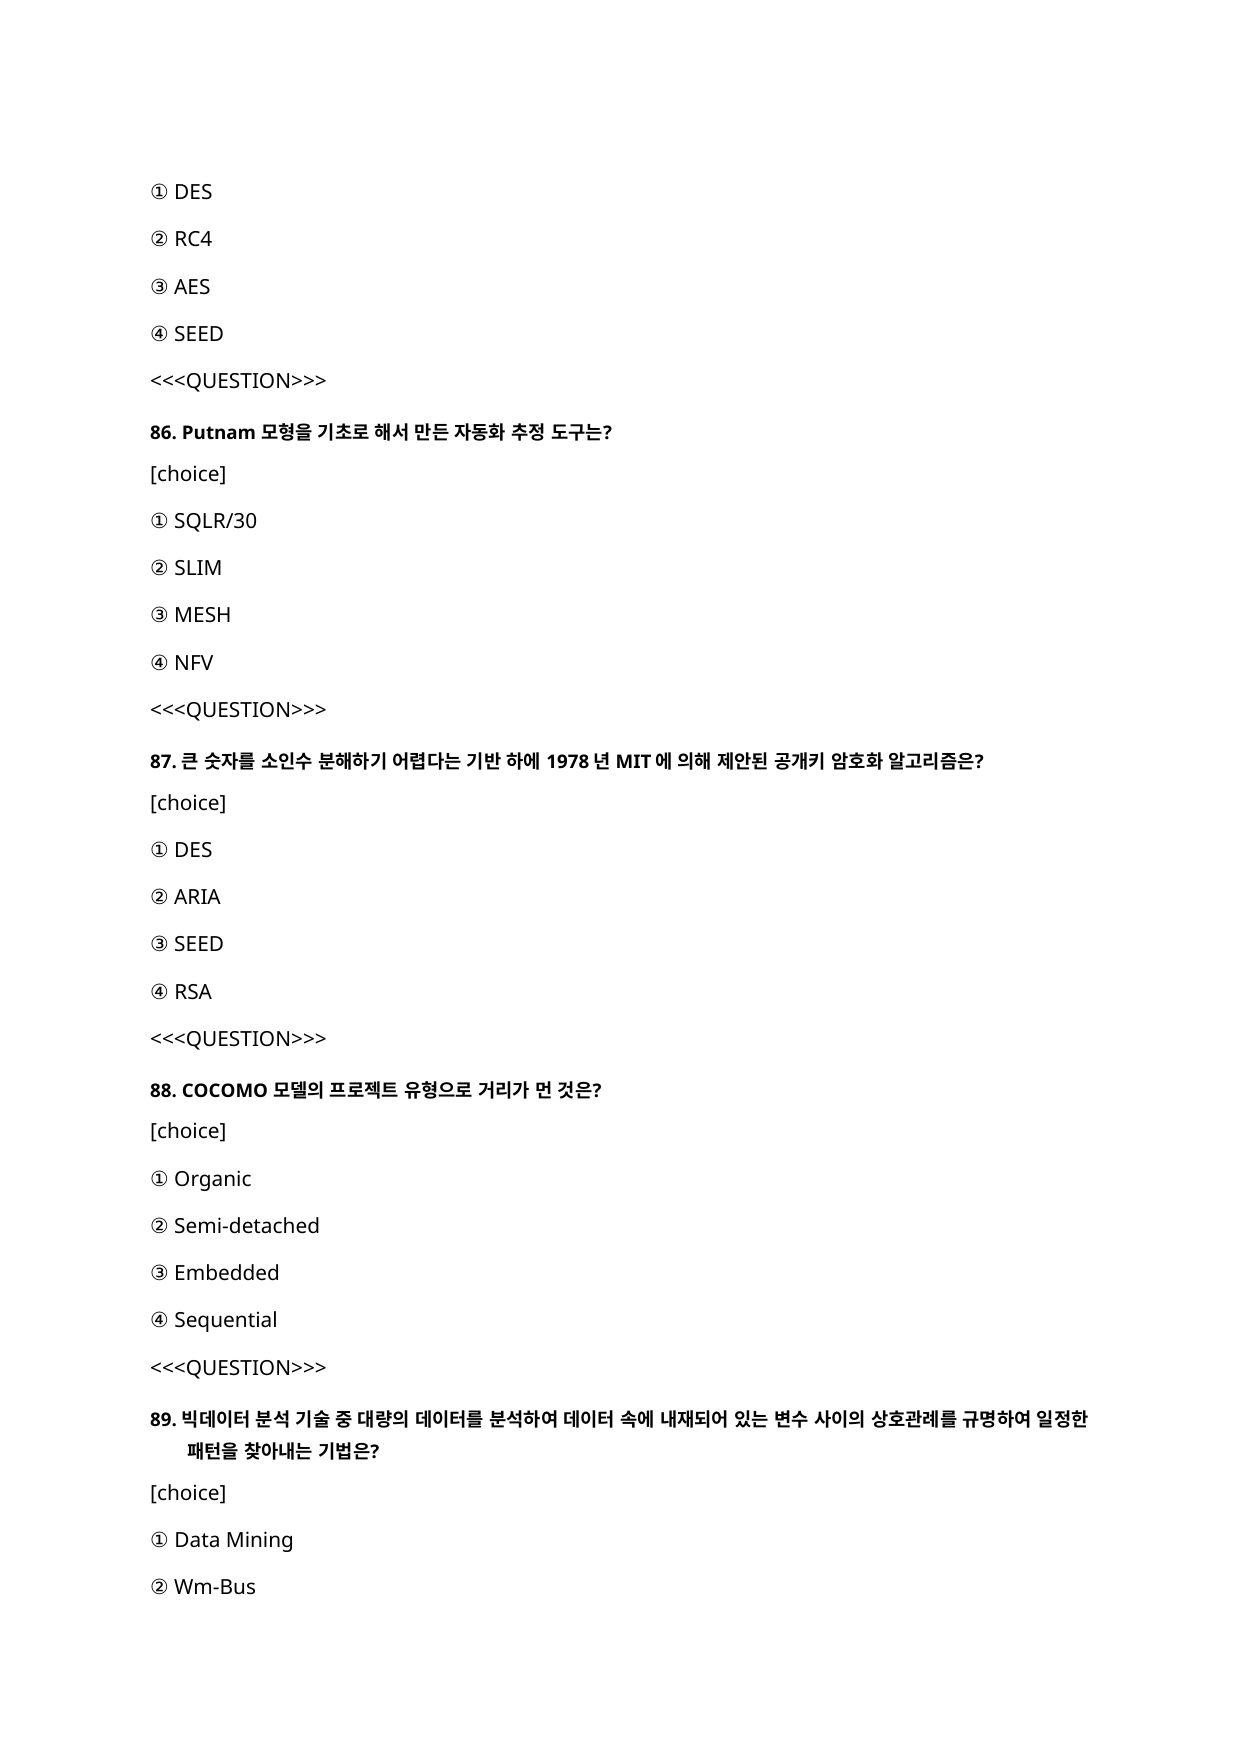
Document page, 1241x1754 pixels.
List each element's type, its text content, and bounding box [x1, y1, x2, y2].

text ④ RSA [150, 977, 1090, 1005]
text 87. 큰 숫자를 소인수 분해하기 어렵다는 기반 하에 1978년 MIT에 의해 제안된 공개키 암호화 알고리즘은? [150, 747, 1090, 774]
text ① DES [150, 177, 1090, 206]
text ② Wm-Bus [150, 1572, 1090, 1601]
text 86. Putnam 모형을 기초로 해서 만든 자동화 추정 도구는? [150, 418, 1090, 445]
text ② ARIA [150, 882, 1090, 911]
text ② RC4 [150, 224, 1090, 253]
text ③ SEED [150, 929, 1090, 958]
text [choice] [150, 1116, 1090, 1145]
text <<<QUESTION>>> [150, 1024, 1090, 1052]
text ① Data Mining [150, 1525, 1090, 1554]
text ④ Sequential [150, 1306, 1090, 1334]
text ① DES [150, 835, 1090, 863]
text 88. COCOMO 모델의 프로젝트 유형으로 거리가 먼 것은? [150, 1076, 1090, 1103]
text <<<QUESTION>>> [150, 366, 1090, 395]
text [choice] [150, 459, 1090, 487]
text ④ NFV [150, 648, 1090, 676]
text [choice] [150, 1478, 1090, 1506]
text <<<QUESTION>>> [150, 695, 1090, 724]
text ④ SEED [150, 319, 1090, 347]
text ② Semi-detached [150, 1211, 1090, 1239]
text 89. 빅데이터 분석 기술 중 대량의 데이터를 분석하여 데이터 속에 내재되어 있는 변수 사이의 상호관례를 규명하여 일정한 패턴을 찾아내는 기법은? [150, 1404, 1090, 1464]
text ③ AES [150, 272, 1090, 300]
text ② SLIM [150, 553, 1090, 582]
text ① SQLR/30 [150, 506, 1090, 534]
text ③ MESH [150, 601, 1090, 629]
text <<<QUESTION>>> [150, 1353, 1090, 1381]
text [choice] [150, 788, 1090, 816]
text ① Organic [150, 1164, 1090, 1192]
text ③ Embedded [150, 1258, 1090, 1287]
